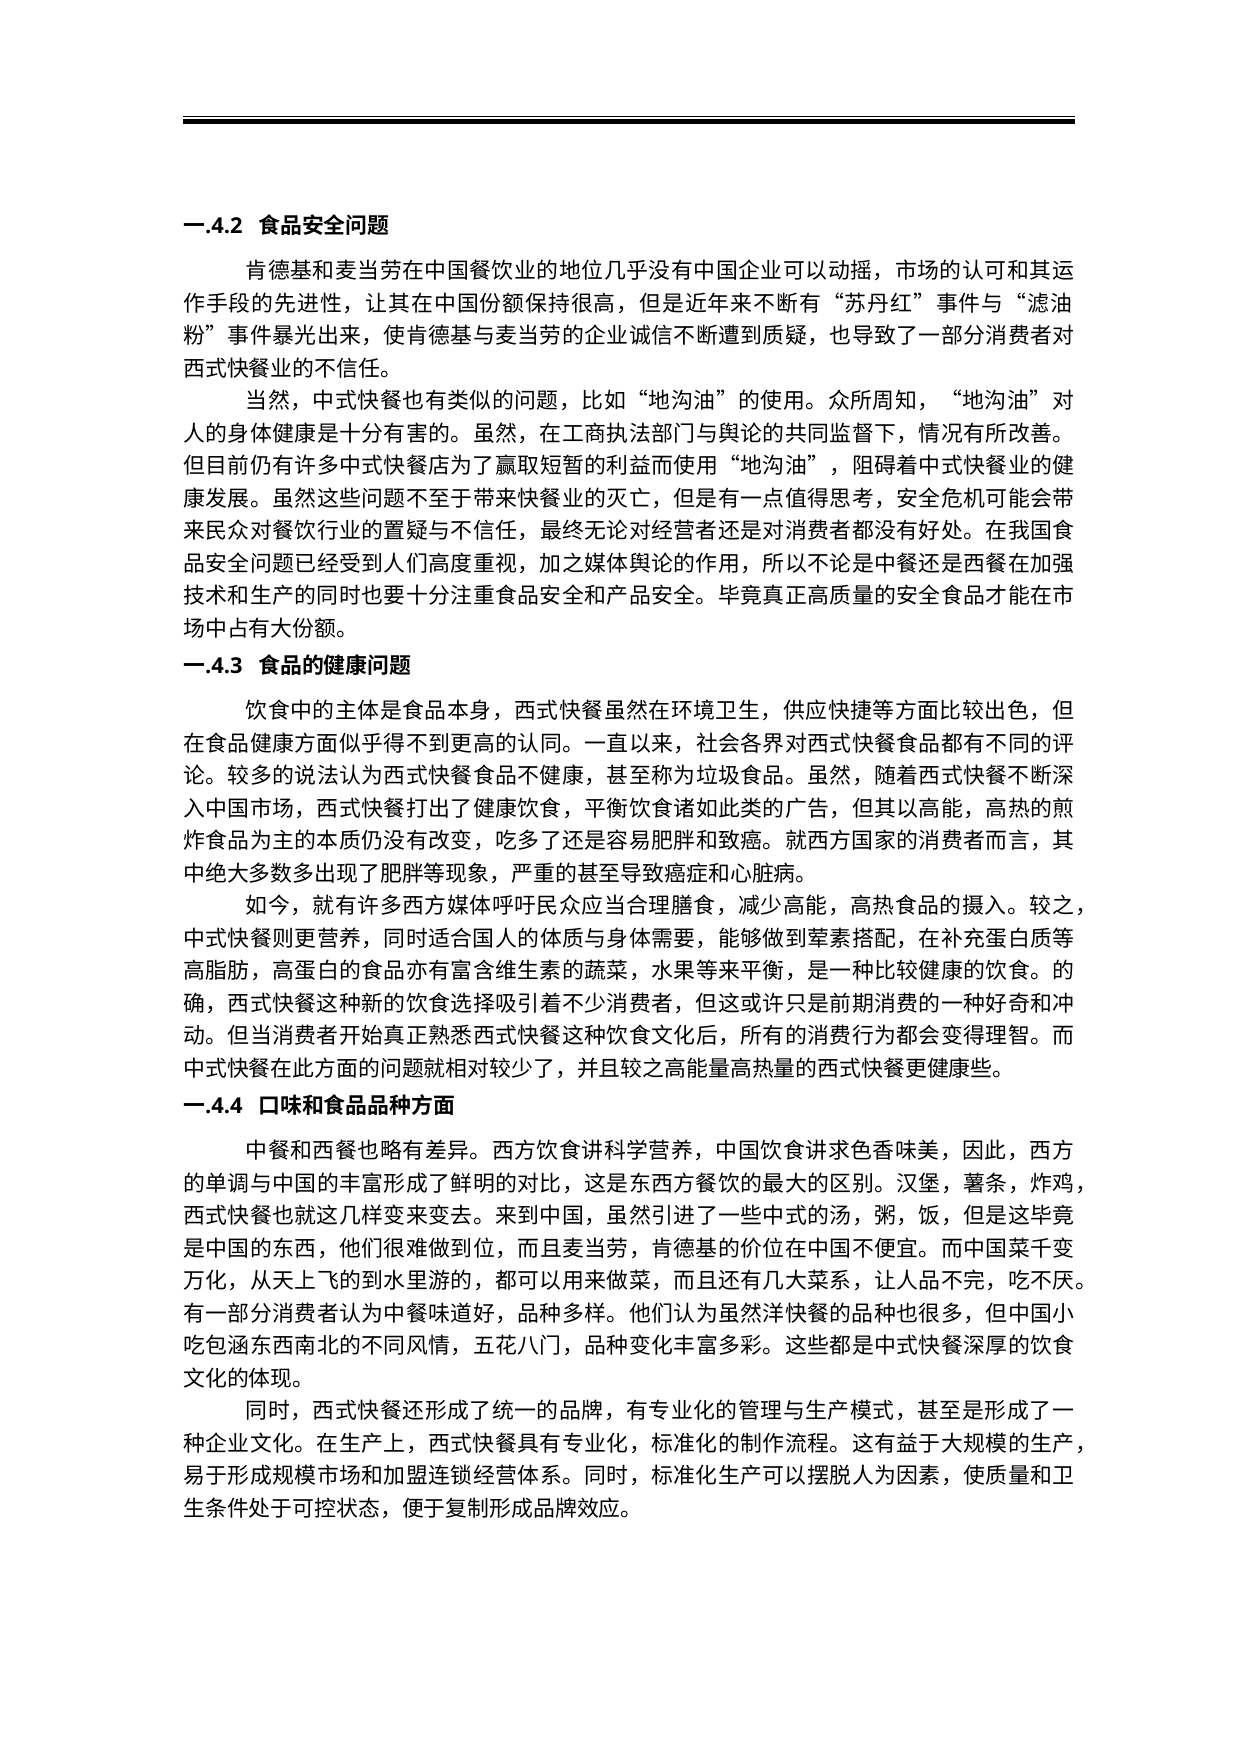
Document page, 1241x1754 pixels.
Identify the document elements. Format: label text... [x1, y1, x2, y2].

text 同时，西式快餐还形成了统一的品牌，有专业化的管理与生产模式，甚至是形成了一种企业文化。在生产上，西式快餐具有专业化，标准化的制作流程。这有益于大规模的生产，易于形成规模市场和加盟连锁经营体系。同时，标准化生产可以摆脱人为因素，使质量和卫生条件处于可控状态，便于复制形成品牌效应。 [183, 1393, 1075, 1523]
subtitle 食品的健康问题 [183, 648, 1075, 680]
subtitle 口味和食品品种方面 [183, 1088, 1075, 1121]
subtitle 食品安全问题 [183, 208, 1075, 240]
text 中餐和西餐也略有差异。西方饮食讲科学营养，中国饮食讲求色香味美，因此，西方的单调与中国的丰富形成了鲜明的对比，这是东西方餐饮的最大的区别。汉堡，薯条，炸鸡，西式快餐也就这几样变来变去。来到中国，虽然引进了一些中式的汤，粥，饭，但是这毕竟是中国的东西，他们很难做到位，而且麦当劳，肯德基的价位在中国不便宜。而中国菜千变万化，从天上飞的到水里游的，都可以用来做菜，而且还有几大菜系，让人品不完，吃不厌。有一部分消费者认为中餐味道好，品种多样。他们认为虽然洋快餐的品种也很多，但中国小吃包涵东西南北的不同风情，五花八门，品种变化丰富多彩。这些都是中式快餐深厚的饮食文化的体现。 [183, 1133, 1075, 1393]
text 当然，中式快餐也有类似的问题，比如“地沟油”的使用。众所周知，“地沟油”对人的身体健康是十分有害的。虽然，在工商执法部门与舆论的共同监督下，情况有所改善。但目前仍有许多中式快餐店为了赢取短暂的利益而使用“地沟油”，阻碍着中式快餐业的健康发展。虽然这些问题不至于带来快餐业的灭亡，但是有一点值得思考，安全危机可能会带来民众对餐饮行业的置疑与不信任，最终无论对经营者还是对消费者都没有好处。在我国食品安全问题已经受到人们高度重视，加之媒体舆论的作用，所以不论是中餐还是西餐在加强技术和生产的同时也要十分注重食品安全和产品安全。毕竟真正高质量的安全食品才能在市场中占有大份额。 [183, 383, 1075, 643]
text 肯德基和麦当劳在中国餐饮业的地位几乎没有中国企业可以动摇，市场的认可和其运作手段的先进性，让其在中国份额保持很高，但是近年来不断有“苏丹红”事件与“滤油粉”事件暴光出来，使肯德基与麦当劳的企业诚信不断遭到质疑，也导致了一部分消费者对西式快餐业的不信任。 [183, 253, 1075, 383]
text 饮食中的主体是食品本身，西式快餐虽然在环境卫生，供应快捷等方面比较出色，但在食品健康方面似乎得不到更高的认同。一直以来，社会各界对西式快餐食品都有不同的评论。较多的说法认为西式快餐食品不健康，甚至称为垃圾食品。虽然，随着西式快餐不断深入中国市场，西式快餐打出了健康饮食，平衡饮食诸如此类的广告，但其以高能，高热的煎炸食品为主的本质仍没有改变，吃多了还是容易肥胖和致癌。就西方国家的消费者而言，其中绝大多数多出现了肥胖等现象，严重的甚至导致癌症和心脏病。 [183, 693, 1075, 888]
text 如今，就有许多西方媒体呼吁民众应当合理膳食，减少高能，高热食品的摄入。较之，中式快餐则更营养，同时适合国人的体质与身体需要，能够做到荤素搭配，在补充蛋白质等高脂肪，高蛋白的食品亦有富含维生素的蔬菜，水果等来平衡，是一种比较健康的饮食。的确，西式快餐这种新的饮食选择吸引着不少消费者，但这或许只是前期消费的一种好奇和冲动。但当消费者开始真正熟悉西式快餐这种饮食文化后，所有的消费行为都会变得理智。而中式快餐在此方面的问题就相对较少了，并且较之高能量高热量的西式快餐更健康些。 [183, 888, 1075, 1083]
